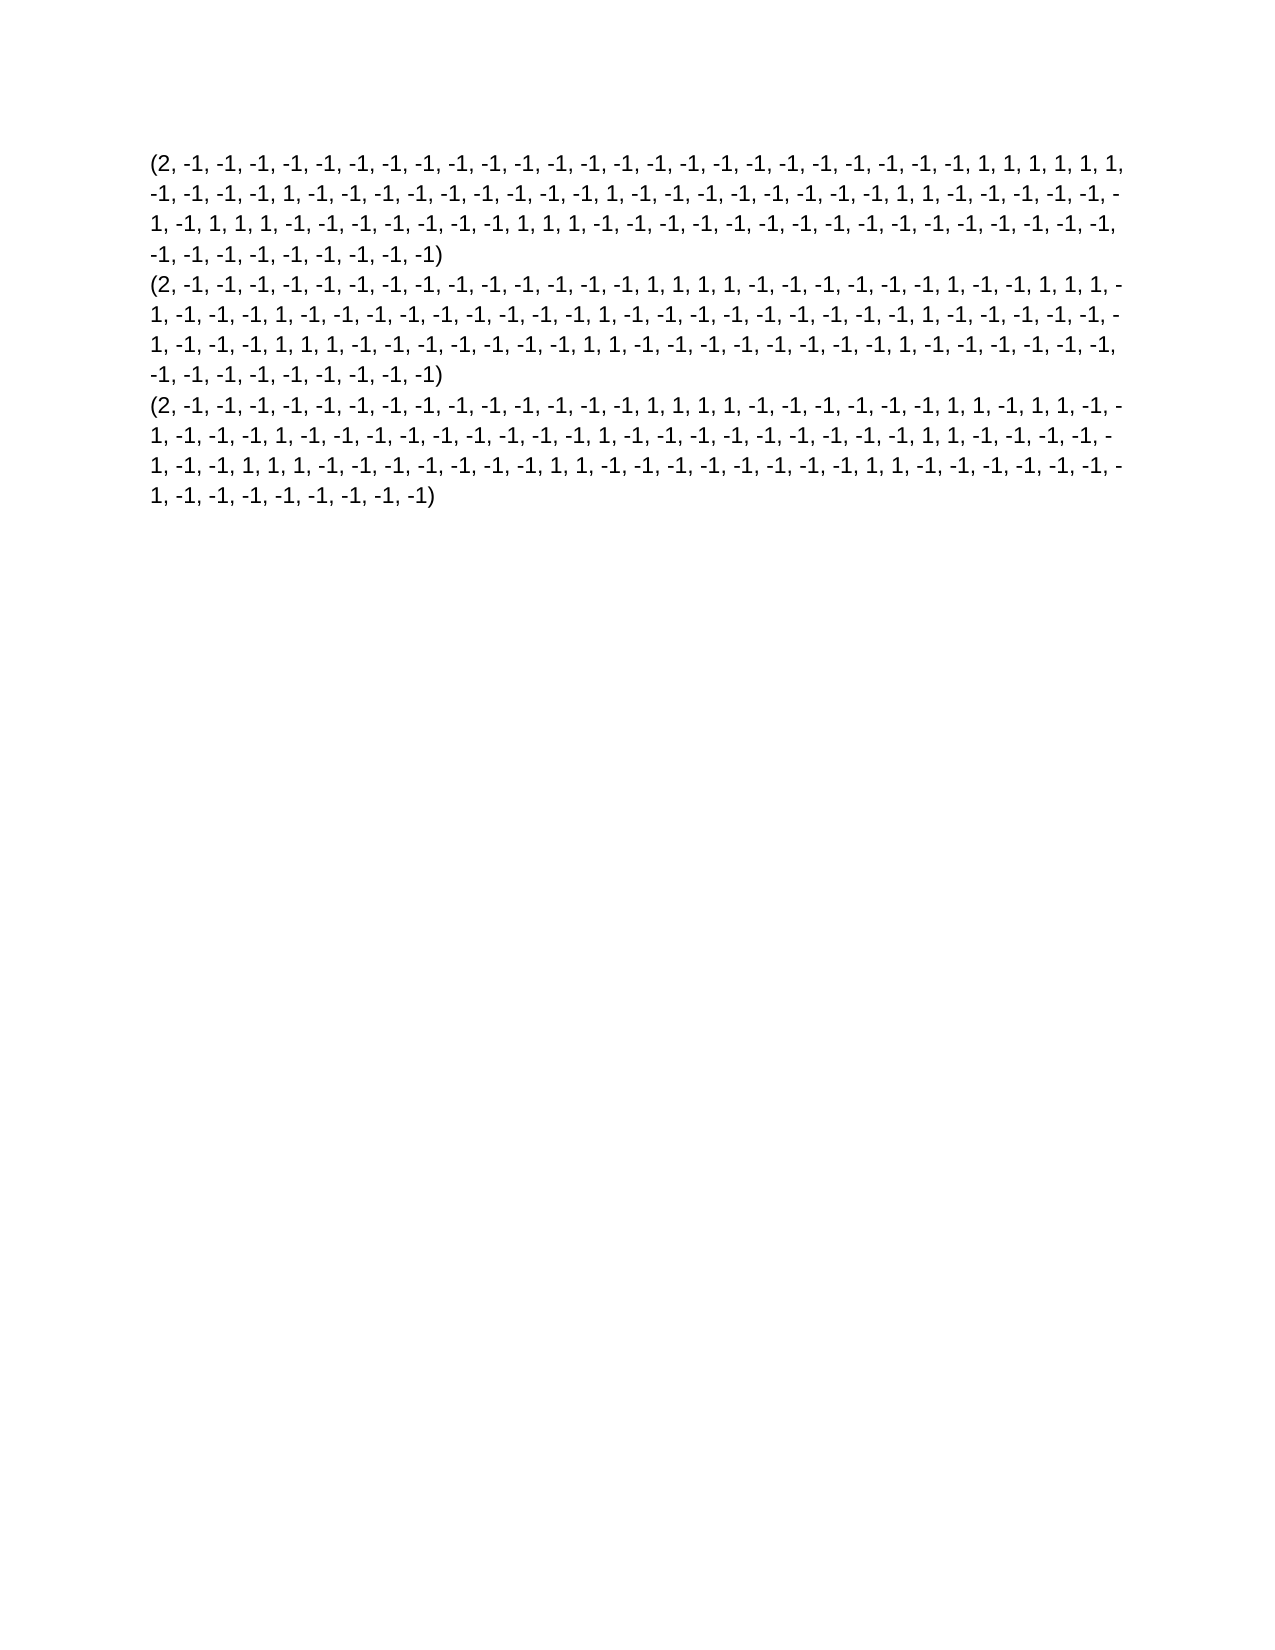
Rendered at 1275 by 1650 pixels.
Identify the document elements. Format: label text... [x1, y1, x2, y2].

text (2, -1, -1, -1, -1, -1, -1, -1, -1, -1, -1, -1, -1, -1, -1, 1, 1, 1, 1, -1, -1, -1, -1, -1, -1, 1, 1, -1, 1, 1, -1, -1, -1, -1, -1, 1, -1, -1, -1, -1, -1, -1, -1, -1, -1, 1, -1, -1, -1, -1, -1, -1, -1, -1, -1, 1, 1, -1, -1, -1, -1, -1, -1, -1, 1, 1, 1, -1, -1, -1, -1, -1, -1, -1, 1, 1, -1, -1, -1, -1, -1, -1, -1, -1, 1, 1, -1, -1, -1, -1, -1, -1, -1, -1, -1, -1, -1, -1, -1, -1, -1) [150, 392, 1125, 509]
text (2, -1, -1, -1, -1, -1, -1, -1, -1, -1, -1, -1, -1, -1, -1, -1, -1, -1, -1, -1, -1, -1, -1, -1, -1, 1, 1, 1, 1, 1, 1, -1, -1, -1, -1, 1, -1, -1, -1, -1, -1, -1, -1, -1, -1, 1, -1, -1, -1, -1, -1, -1, -1, -1, 1, 1, -1, -1, -1, -1, -1, -1, -1, 1, 1, 1, -1, -1, -1, -1, -1, -1, -1, 1, 1, 1, -1, -1, -1, -1, -1, -1, -1, -1, -1, -1, -1, -1, -1, -1, -1, -1, -1, -1, -1, -1, -1, -1, -1, -1, -1) [150, 150, 1125, 267]
text (2, -1, -1, -1, -1, -1, -1, -1, -1, -1, -1, -1, -1, -1, -1, 1, 1, 1, 1, -1, -1, -1, -1, -1, -1, 1, -1, -1, 1, 1, 1, -1, -1, -1, -1, 1, -1, -1, -1, -1, -1, -1, -1, -1, -1, 1, -1, -1, -1, -1, -1, -1, -1, -1, -1, 1, -1, -1, -1, -1, -1, -1, -1, -1, -1, 1, 1, 1, -1, -1, -1, -1, -1, -1, -1, 1, 1, -1, -1, -1, -1, -1, -1, -1, -1, 1, -1, -1, -1, -1, -1, -1, -1, -1, -1, -1, -1, -1, -1, -1, -1) [150, 271, 1125, 388]
